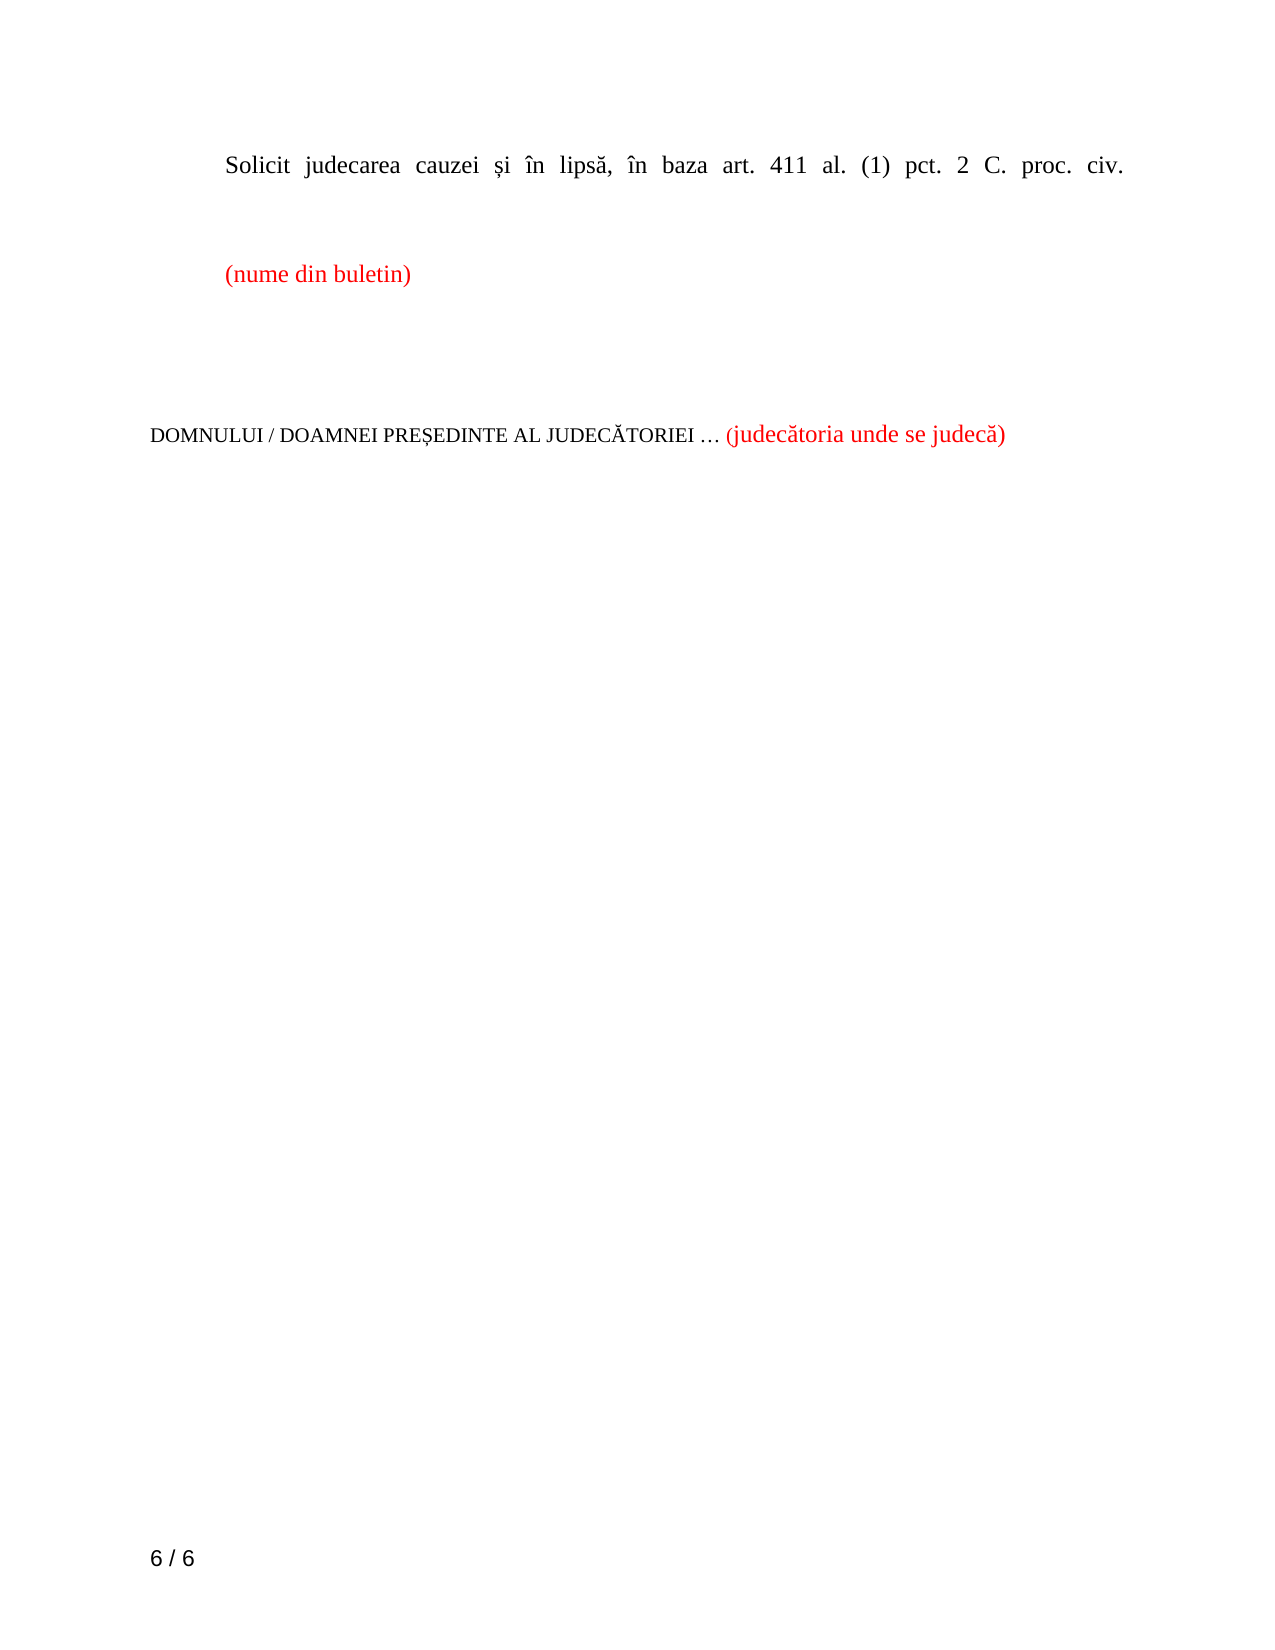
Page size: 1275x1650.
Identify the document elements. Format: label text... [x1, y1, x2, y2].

text DOMNULUI / DOAMNEI PREȘEDINTE AL JUDECĂTORIEI … (judecătoria unde se judecă) [150, 419, 1125, 448]
text Solicit judecarea cauzei și în lipsă, în baza art. 411 al. (1) pct. 2 C. proc. civ. [150, 150, 1125, 234]
text (nume din buletin) [150, 259, 1125, 343]
